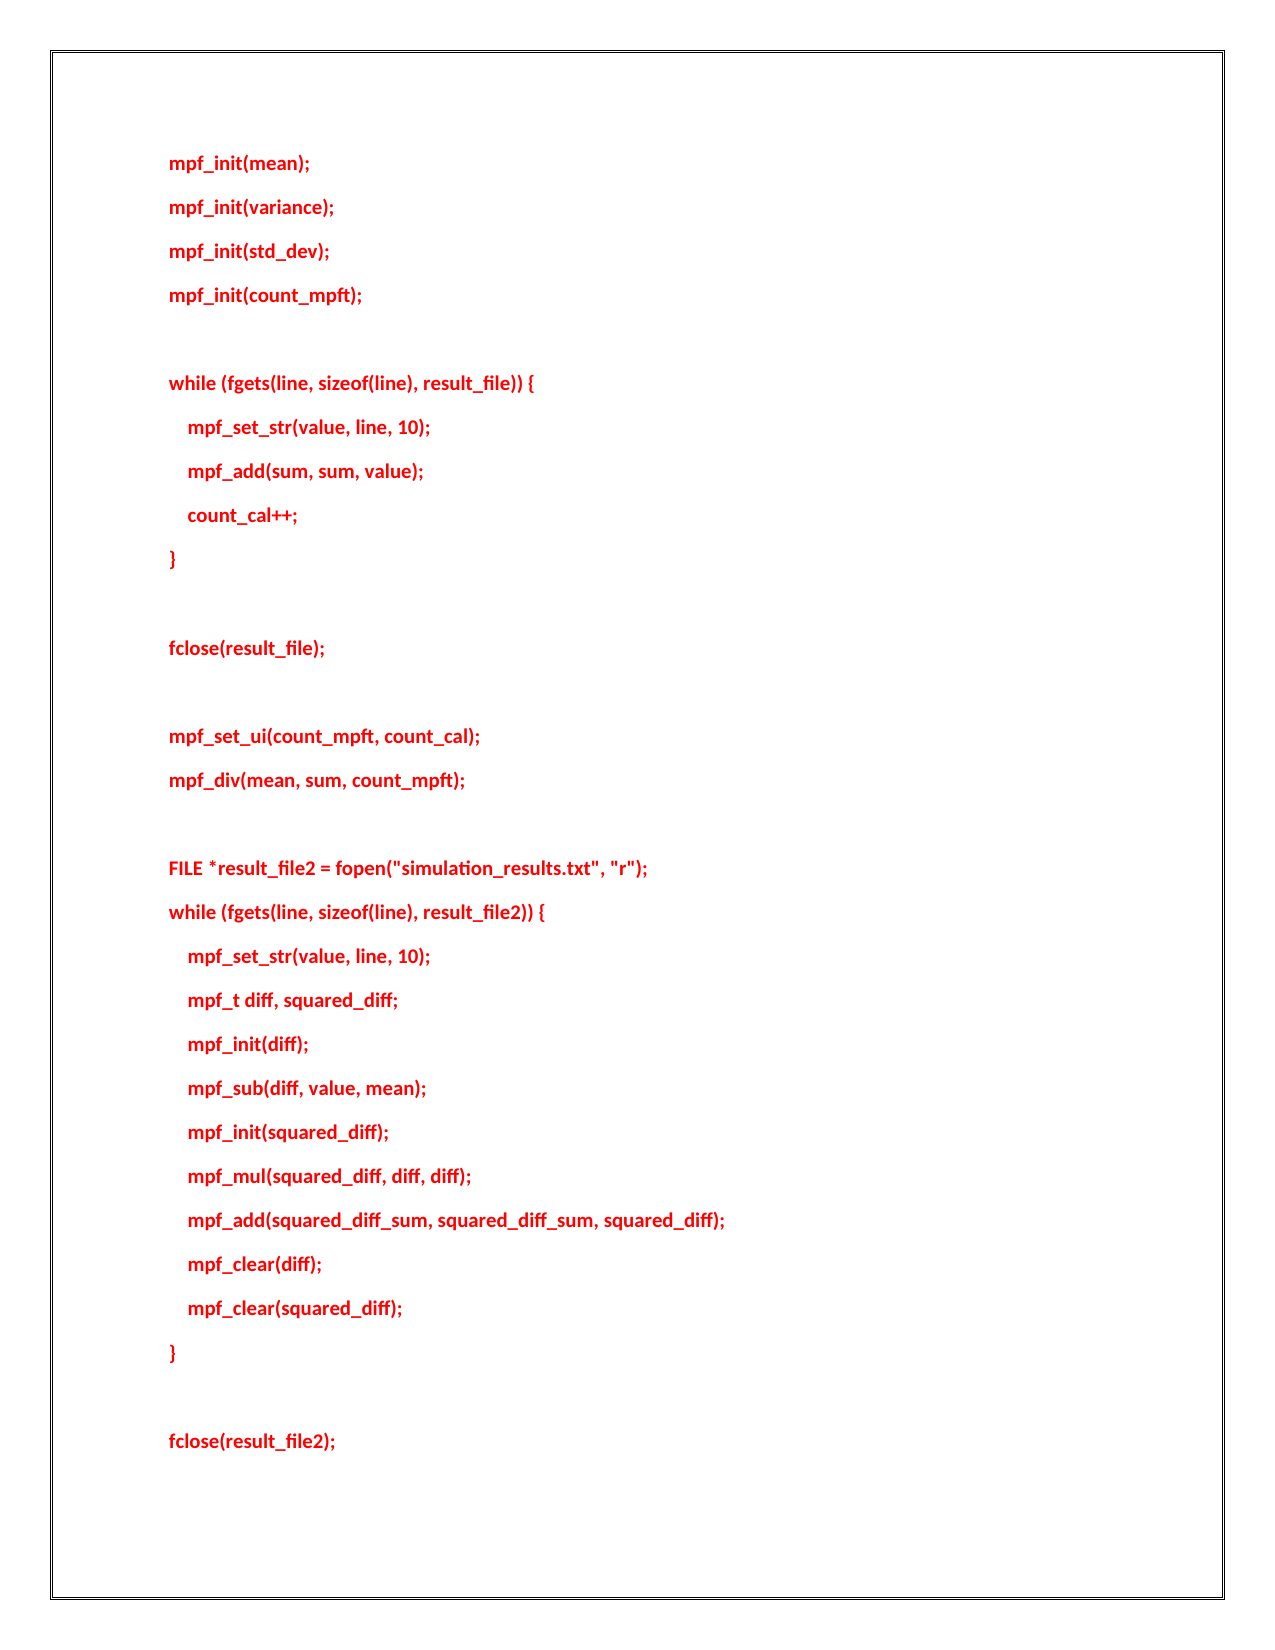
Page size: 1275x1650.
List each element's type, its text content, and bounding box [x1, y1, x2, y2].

text count_cal++; [150, 502, 1125, 528]
text mpf_clear(diff); [150, 1252, 1125, 1277]
text mpf_init(std_dev); [150, 238, 1125, 263]
text } [150, 1340, 1125, 1365]
text } [150, 547, 1125, 572]
text mpf_set_ui(count_mpft, count_cal); [150, 723, 1125, 748]
text mpf_add(squared_diff_sum, squared_diff_sum, squared_diff); [150, 1207, 1125, 1233]
text FILE *result_file2 = fopen("simulation_results.txt", "r"); [150, 855, 1125, 880]
text mpf_set_str(value, line, 10); [150, 943, 1125, 968]
text mpf_init(variance); [150, 194, 1125, 219]
text while (fgets(line, sizeof(line), result_file2)) { [150, 899, 1125, 924]
text while (fgets(line, sizeof(line), result_file)) { [150, 370, 1125, 396]
text fclose(result_file); [150, 635, 1125, 660]
text mpf_init(mean); [150, 150, 1125, 175]
text mpf_div(mean, sum, count_mpft); [150, 767, 1125, 792]
text mpf_sub(diff, value, mean); [150, 1075, 1125, 1101]
text mpf_init(diff); [150, 1031, 1125, 1057]
text mpf_clear(squared_diff); [150, 1296, 1125, 1321]
text mpf_t diff, squared_diff; [150, 987, 1125, 1013]
text mpf_init(squared_diff); [150, 1119, 1125, 1145]
text mpf_add(sum, sum, value); [150, 458, 1125, 484]
text mpf_mul(squared_diff, diff, diff); [150, 1163, 1125, 1189]
text mpf_set_str(value, line, 10); [150, 414, 1125, 440]
text fclose(result_file2); [150, 1428, 1125, 1453]
text mpf_init(count_mpft); [150, 282, 1125, 308]
